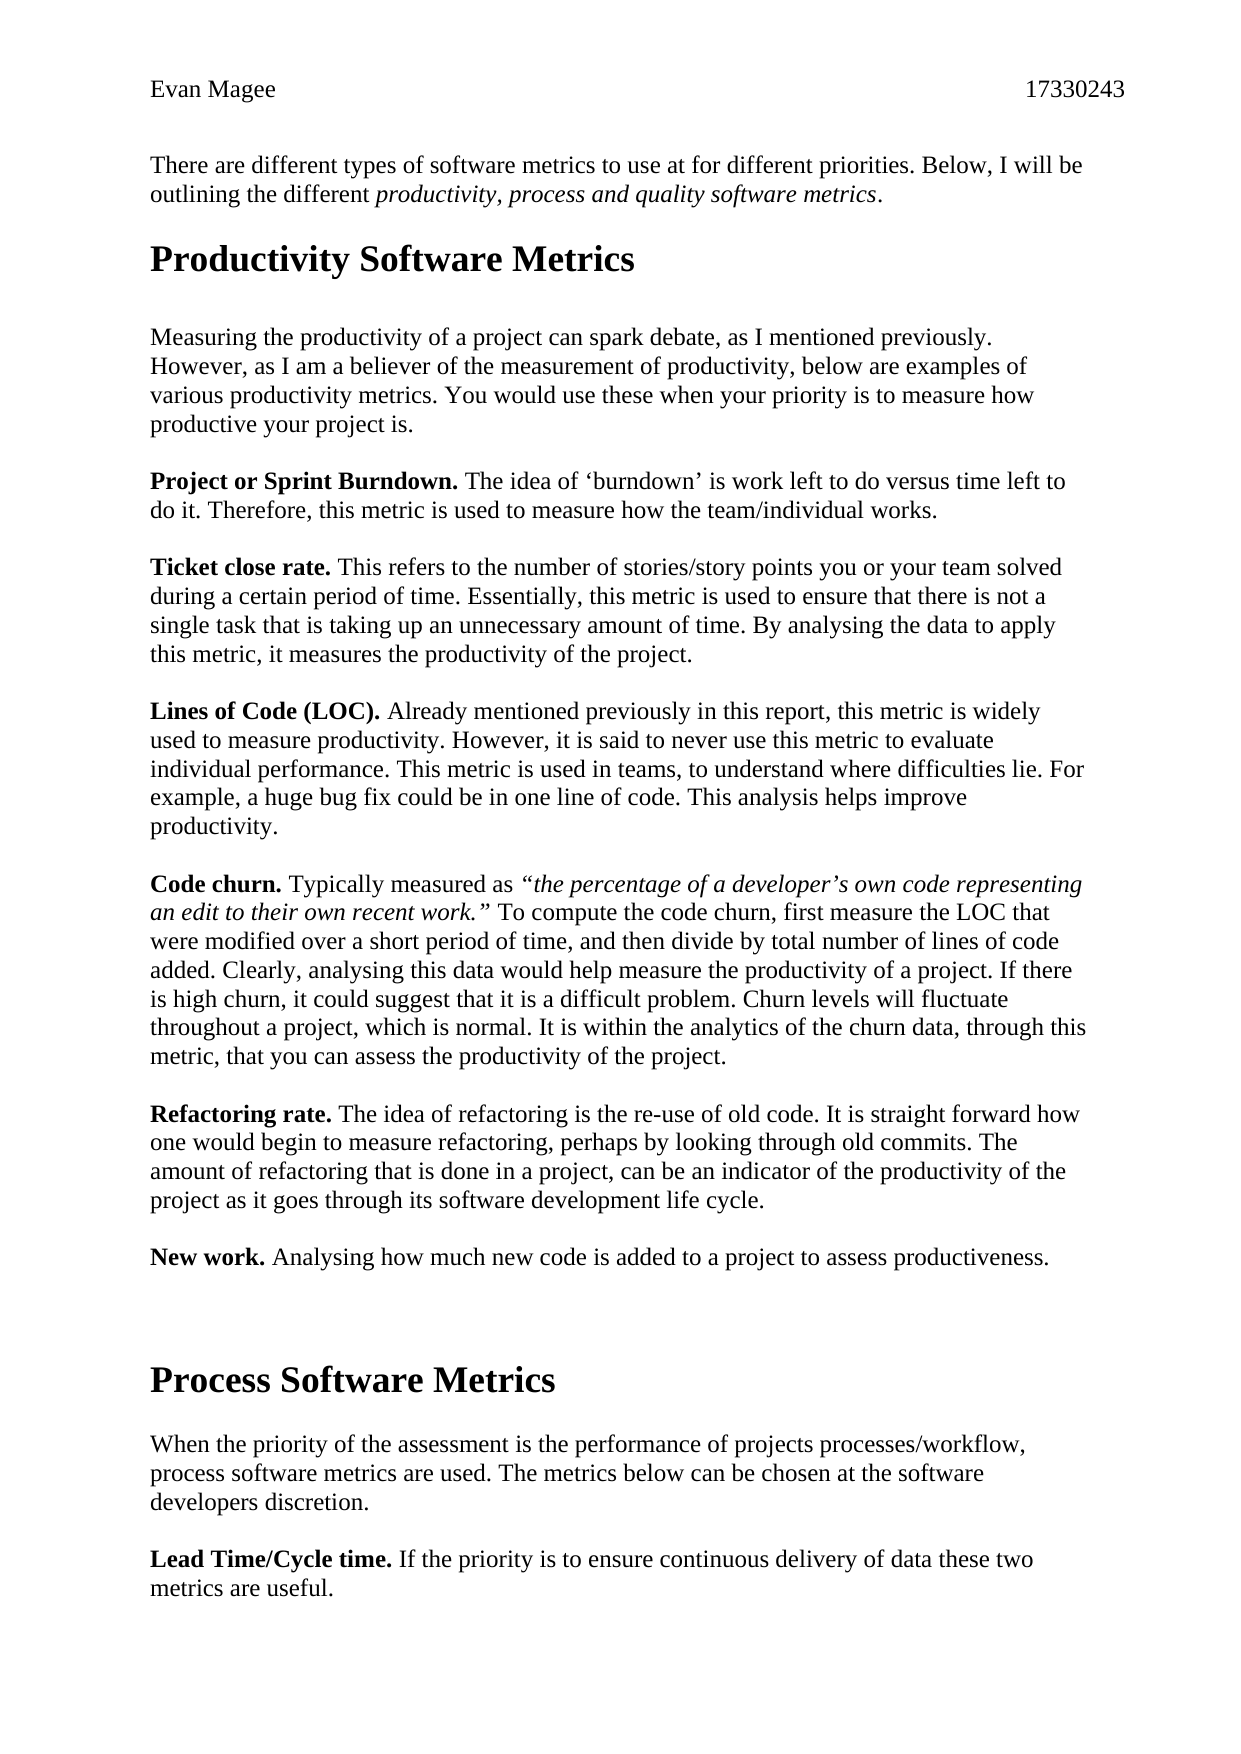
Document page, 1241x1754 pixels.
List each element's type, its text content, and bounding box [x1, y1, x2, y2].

text There are different types of software metrics to use at for different priorities. Below, I will be outlining the different productivity, process and quality software metrics. [150, 150, 1090, 207]
text Refactoring rate. The idea of refactoring is the re-use of old code. It is straight forward how one would begin to measure refactoring, perhaps by looking through old commits. The amount of refactoring that is done in a project, can be an indicator of the productivity of the project as it goes through its software development life cycle. [270, 1099, 1090, 1214]
text Ticket close rate. This refers to the number of stories/story points you or your team solved during a certain period of time. Essentially, this metric is used to ensure that there is not a single task that is taking up an unnecessary amount of time. By analysing the data to apply this metric, it measures the productivity of the project. [150, 552, 1090, 667]
text Measuring the productivity of a project can spark debate, as I mentioned previously. However, as I am a believer of the measurement of productivity, below are examples of various productivity metrics. You would use these when your priority is to measure how productive your project is. [150, 322, 1090, 437]
text Productivity Software Metrics [150, 236, 1090, 279]
text Lines of Code (LOC). Already mentioned previously in this report, this metric is widely used to measure productivity. However, it is said to never use this metric to evaluate individual performance. This metric is used in teams, to understand where difficulties lie. For example, a huge bug fix could be in one line of code. This analysis helps improve productivity. [150, 696, 1090, 840]
text Lead Time/Cycle time. If the priority is to ensure continuous delivery of data these two metrics are useful. [150, 1544, 1090, 1602]
text Code churn. Typically measured as “the percentage of a developer’s own code representing an edit to their own recent work.” To compute the code churn, first measure the LOC that were modified over a short period of time, and then divide by total number of lines of code added. Clearly, analysing this data would help measure the productivity of a project. If there is high churn, it could suggest that it is a difficult problem. Churn levels will fluctuate throughout a project, which is normal. It is within the analytics of the churn data, through this metric, that you can assess the productivity of the project. [150, 869, 1090, 1070]
text Process Software Metrics [150, 1357, 1090, 1401]
text When the priority of the assessment is the performance of projects processes/workflow, process software metrics are used. The metrics below can be chosen at the software developers discretion. [150, 1429, 1090, 1516]
text New work. Analysing how much new code is added to a project to assess productiveness. [150, 1242, 1090, 1271]
text Project or Sprint Burndown. The idea of ‘burndown’ is work left to do versus time left to do it. Therefore, this metric is used to measure how the team/individual works. [150, 466, 1090, 524]
